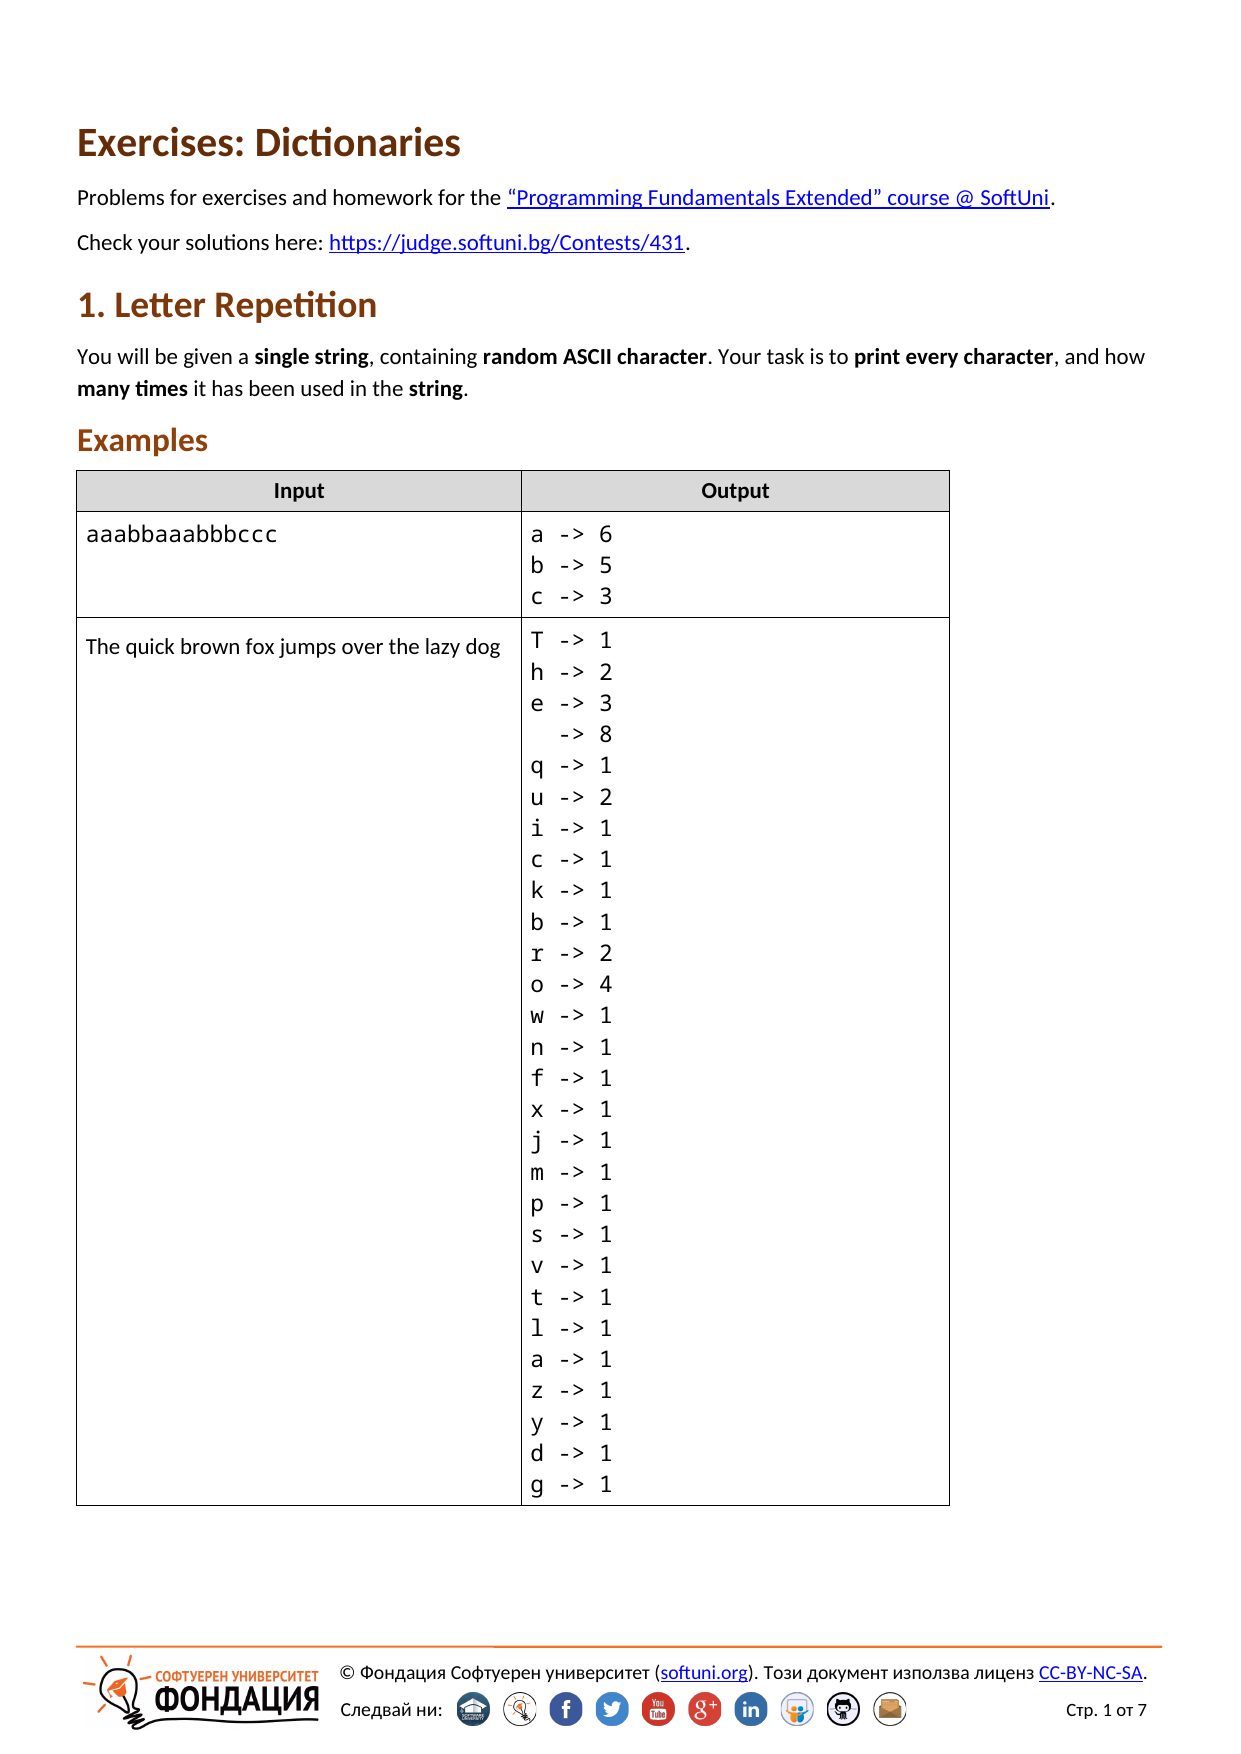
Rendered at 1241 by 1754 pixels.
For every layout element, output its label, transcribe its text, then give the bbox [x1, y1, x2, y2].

picture [873, 1692, 907, 1726]
table_cell T -> 1 h -> 2 e -> 3 -> 8 q -> 1 u -> 2 i -> 1 c -> 1 k -> 1 b -> 1 r -> 2 o -> 4 w -> 1 n -> 1 f -> 1 x -> 1 j -> 1 m -> 1 p -> 1 s -> 1 v -> 1 t -> 1 l -> 1 a -> 1 z -> 1 y -> 1 d -> 1 g -> 1 [522, 618, 949, 1505]
picture [457, 1692, 490, 1726]
picture [549, 1692, 583, 1726]
table_cell The quick brown fox jumps over the lazy dog [77, 618, 521, 1505]
picture [827, 1692, 860, 1726]
text Problems for exercises and homework for the “Programming Fundamentals Extended” course @ SoftUni. [77, 183, 1163, 211]
picture [642, 1692, 675, 1726]
table_header Output [522, 471, 949, 511]
picture [734, 1692, 768, 1726]
subtitle Exercises: Dictionaries [77, 116, 1163, 167]
picture [688, 1692, 722, 1726]
table_cell aaabbaaabbbccc [77, 512, 521, 617]
picture [595, 1692, 629, 1726]
picture [82, 1654, 319, 1730]
subtitle Letter Repetition [77, 281, 1163, 327]
subtitle Examples [77, 419, 1163, 459]
table_cell a -> 6 b -> 5 c -> 3 [522, 512, 949, 617]
picture [503, 1692, 537, 1726]
table_header Input [77, 471, 521, 511]
text Check your solutions here: https://judge.softuni.bg/Contests/431. [77, 228, 1163, 256]
text You will be given a single string, containing random ASCII character. Your task is to print every character, and how many times it has been used in the string. [77, 342, 1163, 402]
picture [780, 1692, 814, 1726]
